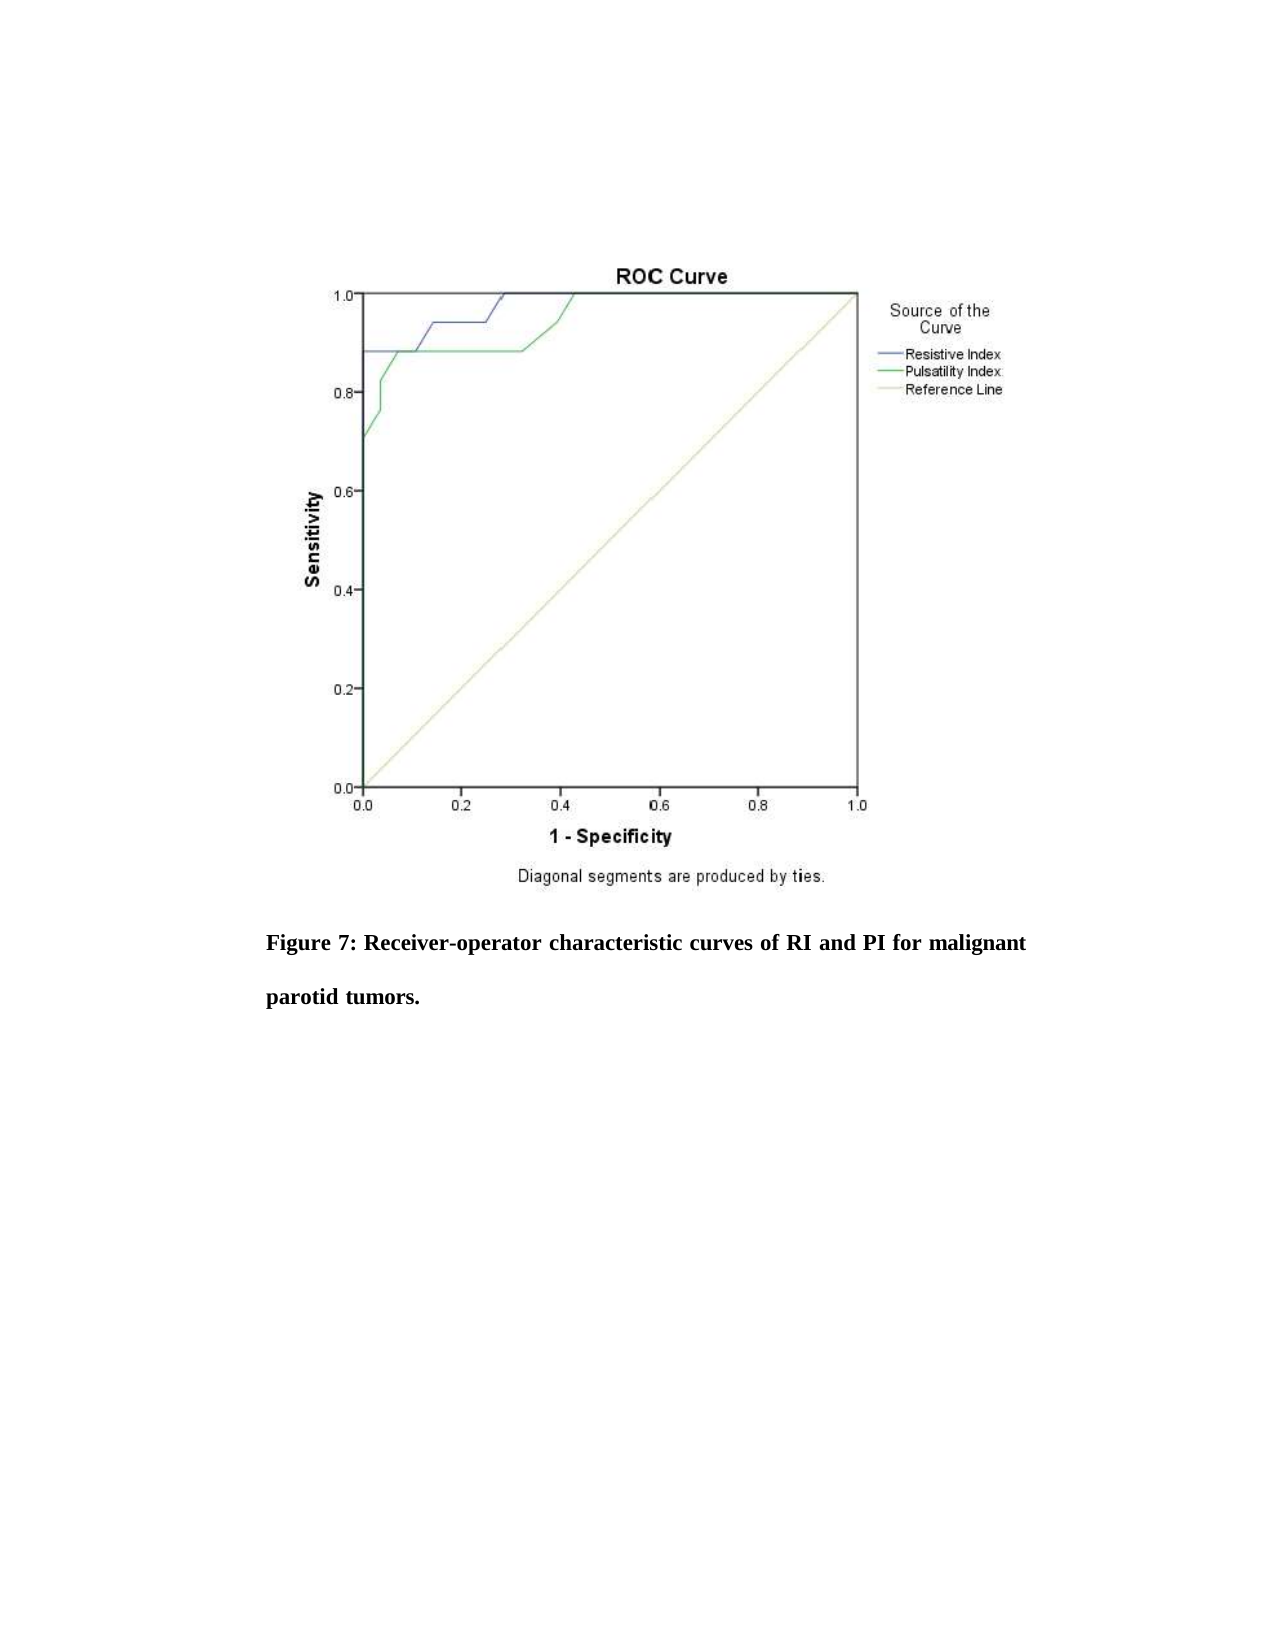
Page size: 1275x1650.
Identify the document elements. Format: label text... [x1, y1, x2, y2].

picture [265, 250, 1077, 899]
text Figure 7: Receiver-operator characteristic curves of RI and PI for malignant [266, 929, 1177, 956]
text parotid tumors. [266, 983, 1177, 1009]
